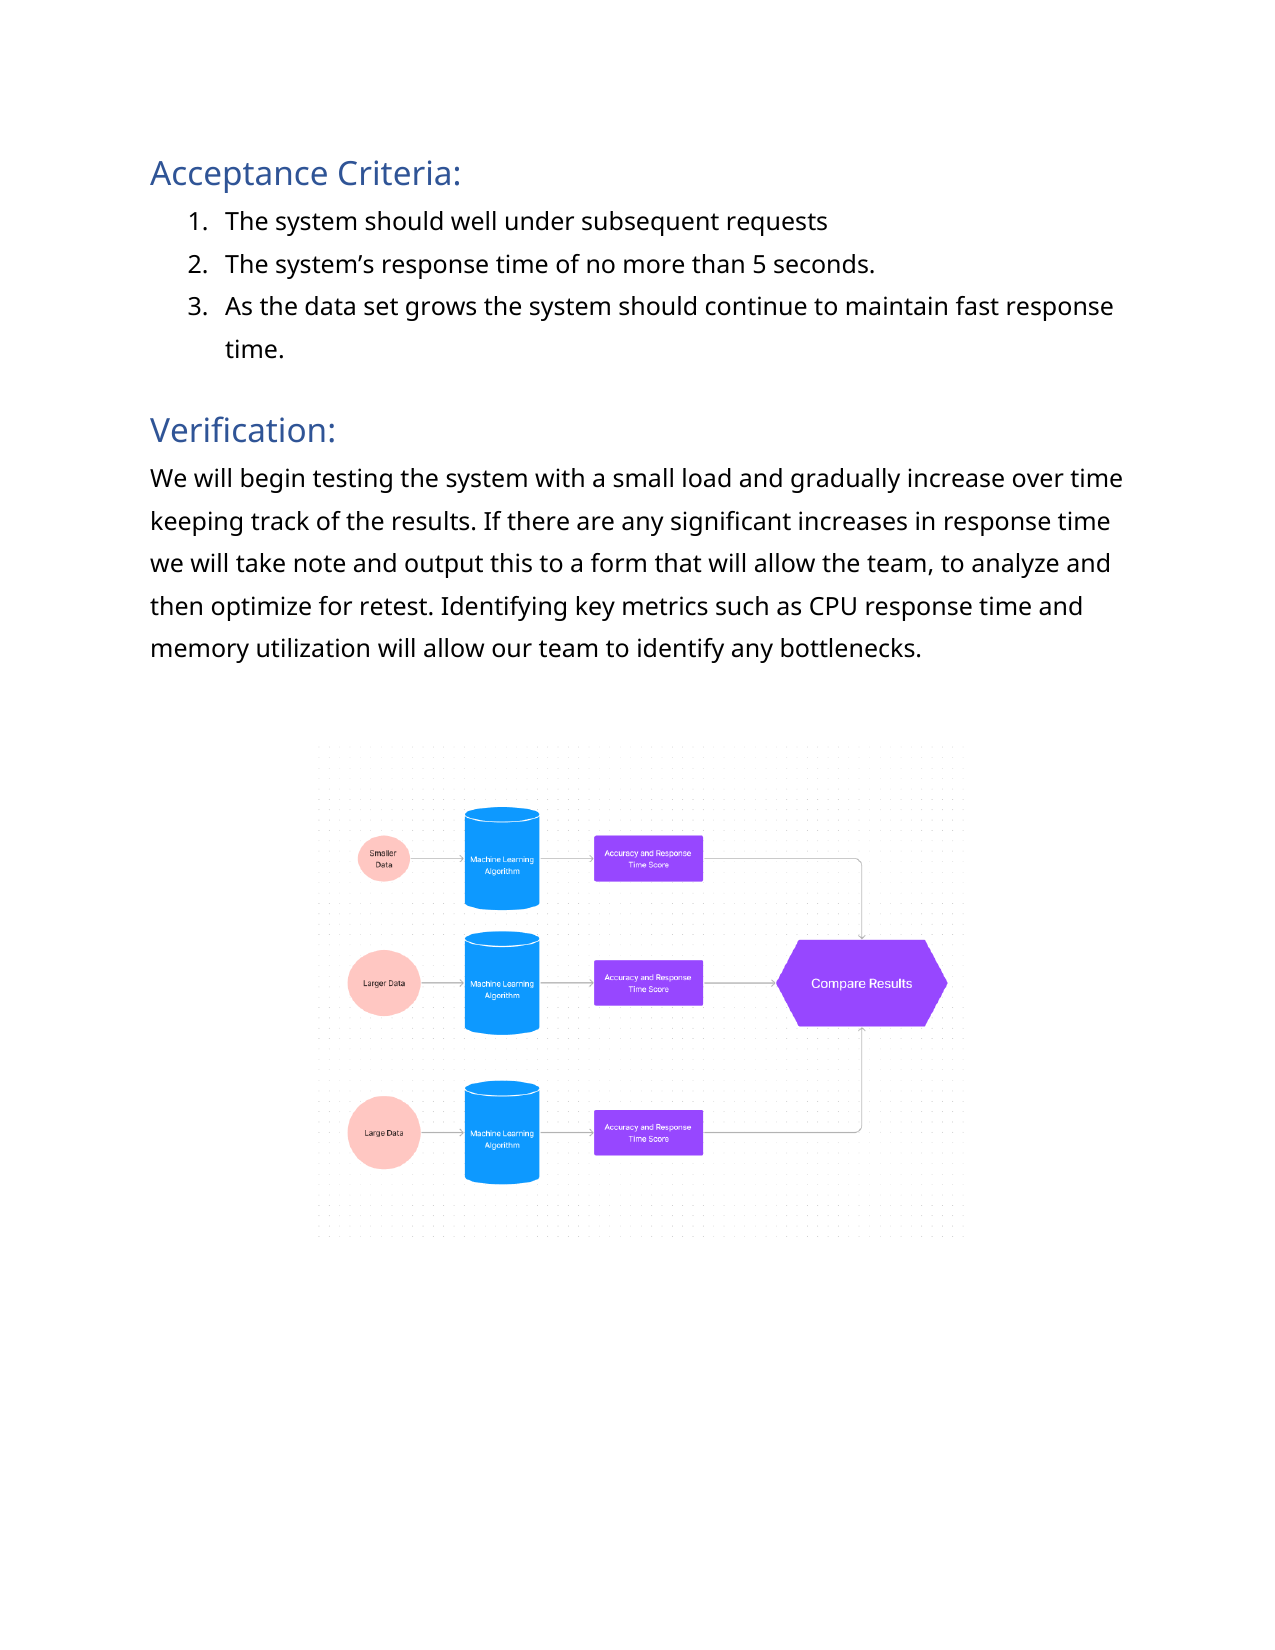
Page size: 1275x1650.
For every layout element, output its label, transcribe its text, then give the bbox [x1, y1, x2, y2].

list As the data set grows the system should continue to maintain fast response time. [187, 289, 1125, 365]
list The system’s response time of no more than 5 seconds. [187, 246, 1125, 280]
subtitle Verification: [150, 407, 1125, 452]
picture [310, 744, 965, 1241]
subtitle Acceptance Criteria: [150, 150, 1125, 195]
list The system should well under subsequent requests [187, 204, 1125, 238]
